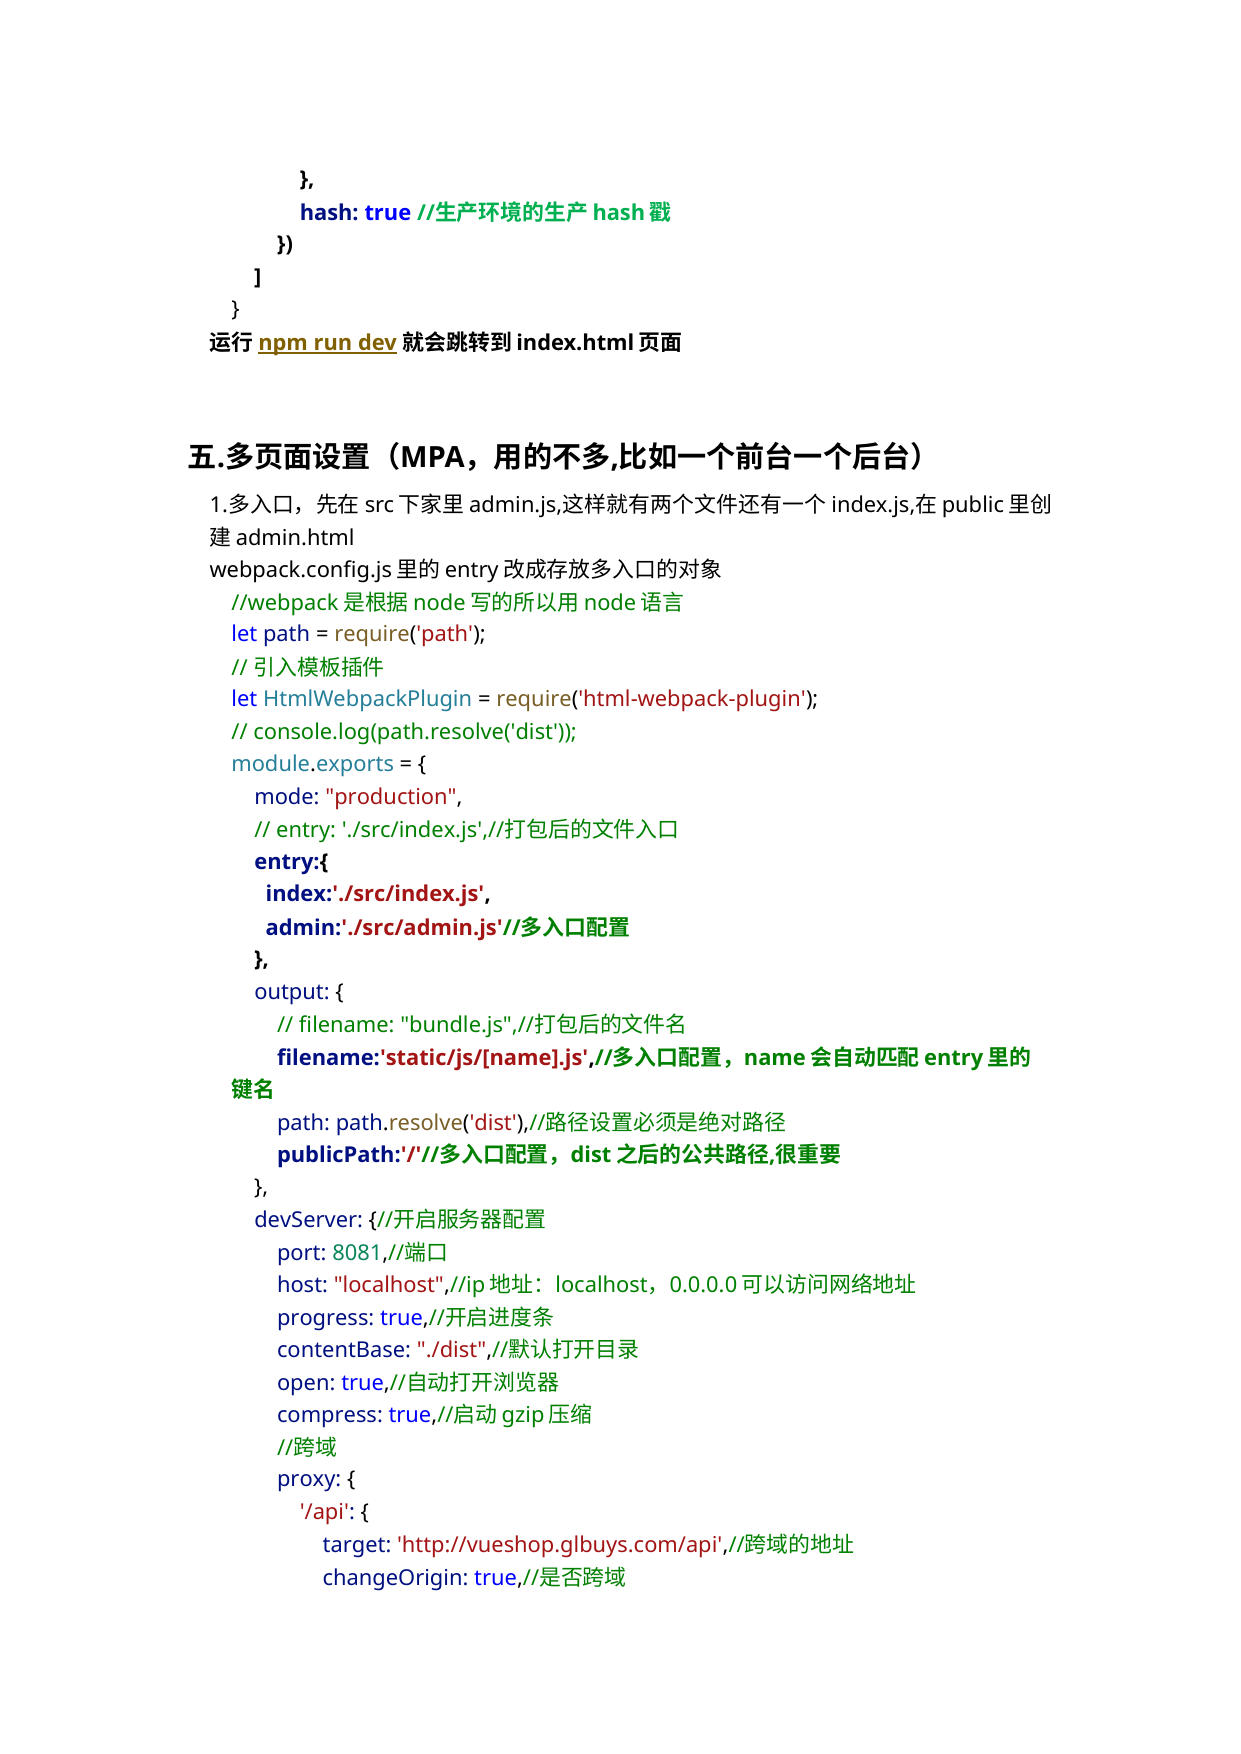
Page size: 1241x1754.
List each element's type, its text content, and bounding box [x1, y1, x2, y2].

text // filename: "bundle.js",//打包后的文件名 [231, 1007, 1053, 1039]
text webpack.config.js里的entry改成存放多入口的对象 [209, 552, 1053, 584]
text filename:'static/js/[name].js',//多入口配置，name会自动匹配entry里的键名 [231, 1039, 1053, 1104]
text // 引入模板插件 [231, 649, 1053, 682]
text //webpack是根据node写的所以用node语言 [231, 584, 1053, 617]
text ] [231, 259, 1053, 292]
text // console.log(path.resolve('dist')); [231, 714, 1053, 747]
text contentBase: "./dist",//默认打开目录 [231, 1332, 1053, 1364]
text proxy: { [231, 1462, 1053, 1494]
text } [231, 292, 1053, 324]
text // entry: './src/index.js',//打包后的文件入口 [231, 812, 1053, 844]
text publicPath:'/'//多入口配置，dist之后的公共路径,很重要 [231, 1137, 1053, 1169]
text let HtmlWebpackPlugin = require('html-webpack-plugin'); [231, 682, 1053, 714]
text open: true,//自动打开浏览器 [231, 1364, 1053, 1397]
text path: path.resolve('dist'),//路径设置必须是绝对路径 [231, 1104, 1053, 1137]
text }) [231, 227, 1053, 259]
text devServer: {//开启服务器配置 [231, 1202, 1053, 1234]
text compress: true,//启动gzip压缩 [231, 1397, 1053, 1429]
text '/api': { [231, 1494, 1053, 1527]
text }, [231, 1169, 1053, 1202]
text 运行 npm run dev 就会跳转到index.html页面 [209, 324, 1053, 357]
text }, [231, 942, 1053, 974]
text output: { [231, 974, 1053, 1007]
text module.exports = { [231, 747, 1053, 779]
text }, [231, 162, 1053, 194]
text changeOrigin: true,//是否跨域 [231, 1559, 1053, 1592]
text mode: "production", [231, 779, 1053, 812]
text entry:{ [231, 844, 1053, 877]
text target: 'http://vueshop.glbuys.com/api',//跨域的地址 [231, 1527, 1053, 1559]
text 1.多入口，先在src下家里admin.js,这样就有两个文件还有一个index.js,在public里创建admin.html [209, 487, 1053, 552]
text port: 8081,//端口 [231, 1234, 1053, 1267]
text admin:'./src/admin.js'//多入口配置 [231, 909, 1053, 942]
text let path = require('path'); [231, 617, 1053, 649]
text progress: true,//开启进度条 [231, 1299, 1053, 1332]
text 五.多页面设置（MPA，用的不多,比如一个前台一个后台） [187, 422, 1053, 487]
text //跨域 [231, 1429, 1053, 1462]
text hash: true //生产环境的生产hash戳 [231, 194, 1053, 227]
text host: "localhost",//ip地址：localhost，0.0.0.0可以访问网络地址 [231, 1267, 1053, 1299]
text index:'./src/index.js', [231, 877, 1053, 909]
